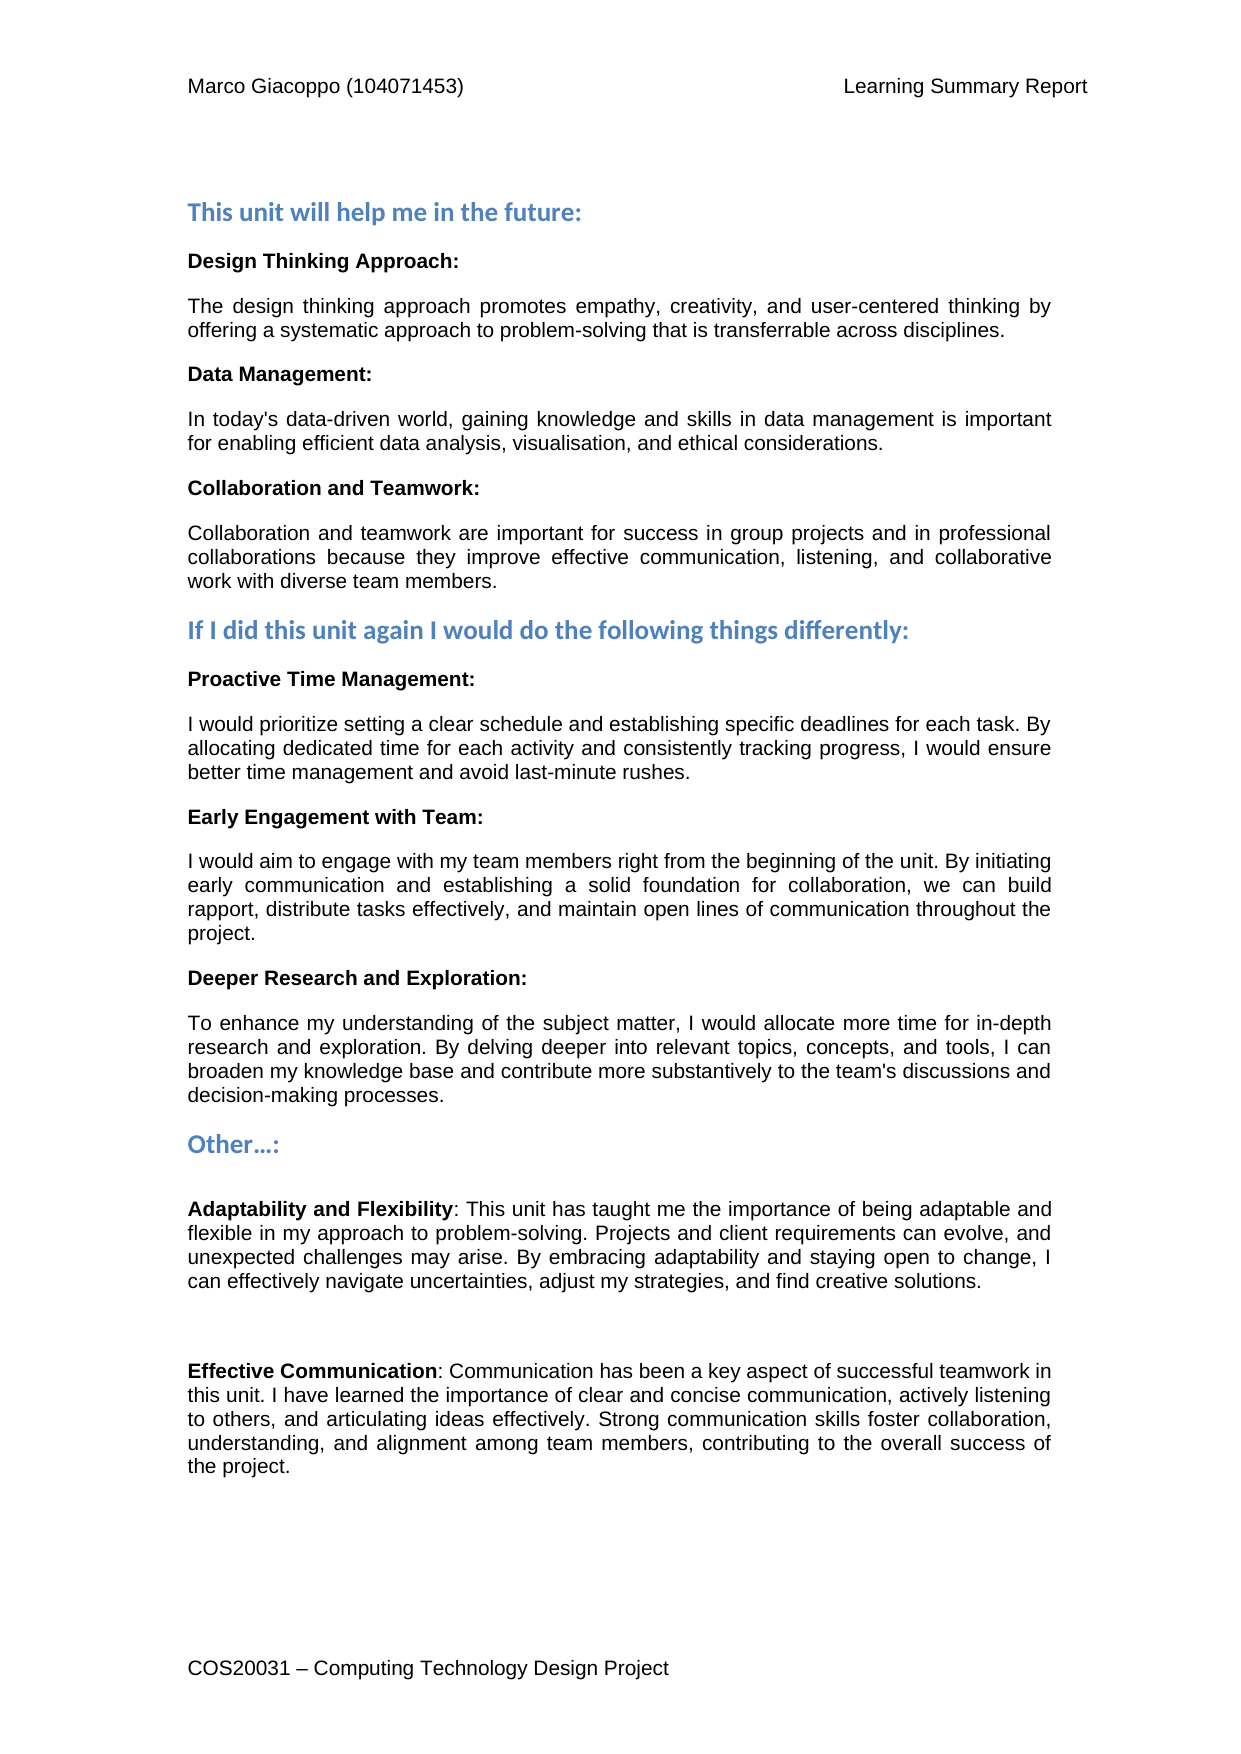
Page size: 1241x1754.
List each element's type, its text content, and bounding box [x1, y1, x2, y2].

subtitle This unit will help me in the future: [187, 195, 1053, 228]
subtitle Collaboration and Teamwork: [187, 476, 1053, 500]
subtitle Early Engagement with Team: [187, 804, 1053, 828]
subtitle Other…: [187, 1127, 1053, 1161]
subtitle If I did this unit again I would do the following things differently: [187, 613, 1053, 646]
subtitle Design Thinking Approach: [187, 249, 1053, 273]
subtitle The design thinking approach promotes empathy, creativity, and user-centered thinking by offering a systematic approach to problem-solving that is transferrable across disciplines. [187, 293, 1053, 341]
subtitle Deeper Research and Exploration: [187, 966, 1053, 990]
subtitle I would prioritize setting a clear schedule and establishing specific deadlines for each task. By allocating dedicated time for each activity and consistently tracking progress, I would ensure better time management and avoid last-minute rushes. [187, 712, 1053, 784]
subtitle To enhance my understanding of the subject matter, I would allocate more time for in-depth research and exploration. By delving deeper into relevant topics, concepts, and tools, I can broaden my knowledge base and contribute more substantively to the team's discussions and decision-making processes. [187, 1011, 1053, 1107]
subtitle In today's data-driven world, gaining knowledge and skills in data management is important for enabling efficient data analysis, visualisation, and ethical considerations. [187, 407, 1053, 455]
subtitle Collaboration and teamwork are important for success in group projects and in professional collaborations because they improve effective communication, listening, and collaborative work with diverse team members. [187, 521, 1053, 592]
text Effective Communication: Communication has been a key aspect of successful teamwork in this unit. I have learned the importance of clear and concise communication, actively listening to others, and articulating ideas effectively. Strong communication skills foster collaboration, understanding, and alignment among team members, contributing to the overall success of the project. [187, 1358, 1053, 1478]
subtitle Proactive Time Management: [187, 667, 1053, 691]
subtitle Data Management: [187, 362, 1053, 386]
text Adaptability and Flexibility: This unit has taught me the importance of being adaptable and flexible in my approach to problem-solving. Projects and client requirements can evolve, and unexpected challenges may arise. By embracing adaptability and staying open to change, I can effectively navigate uncertainties, adjust my strategies, and find creative solutions. [187, 1197, 1053, 1293]
subtitle I would aim to engage with my team members right from the beginning of the unit. By initiating early communication and establishing a solid foundation for collaboration, we can build rapport, distribute tasks effectively, and maintain open lines of communication throughout the project. [187, 849, 1053, 945]
